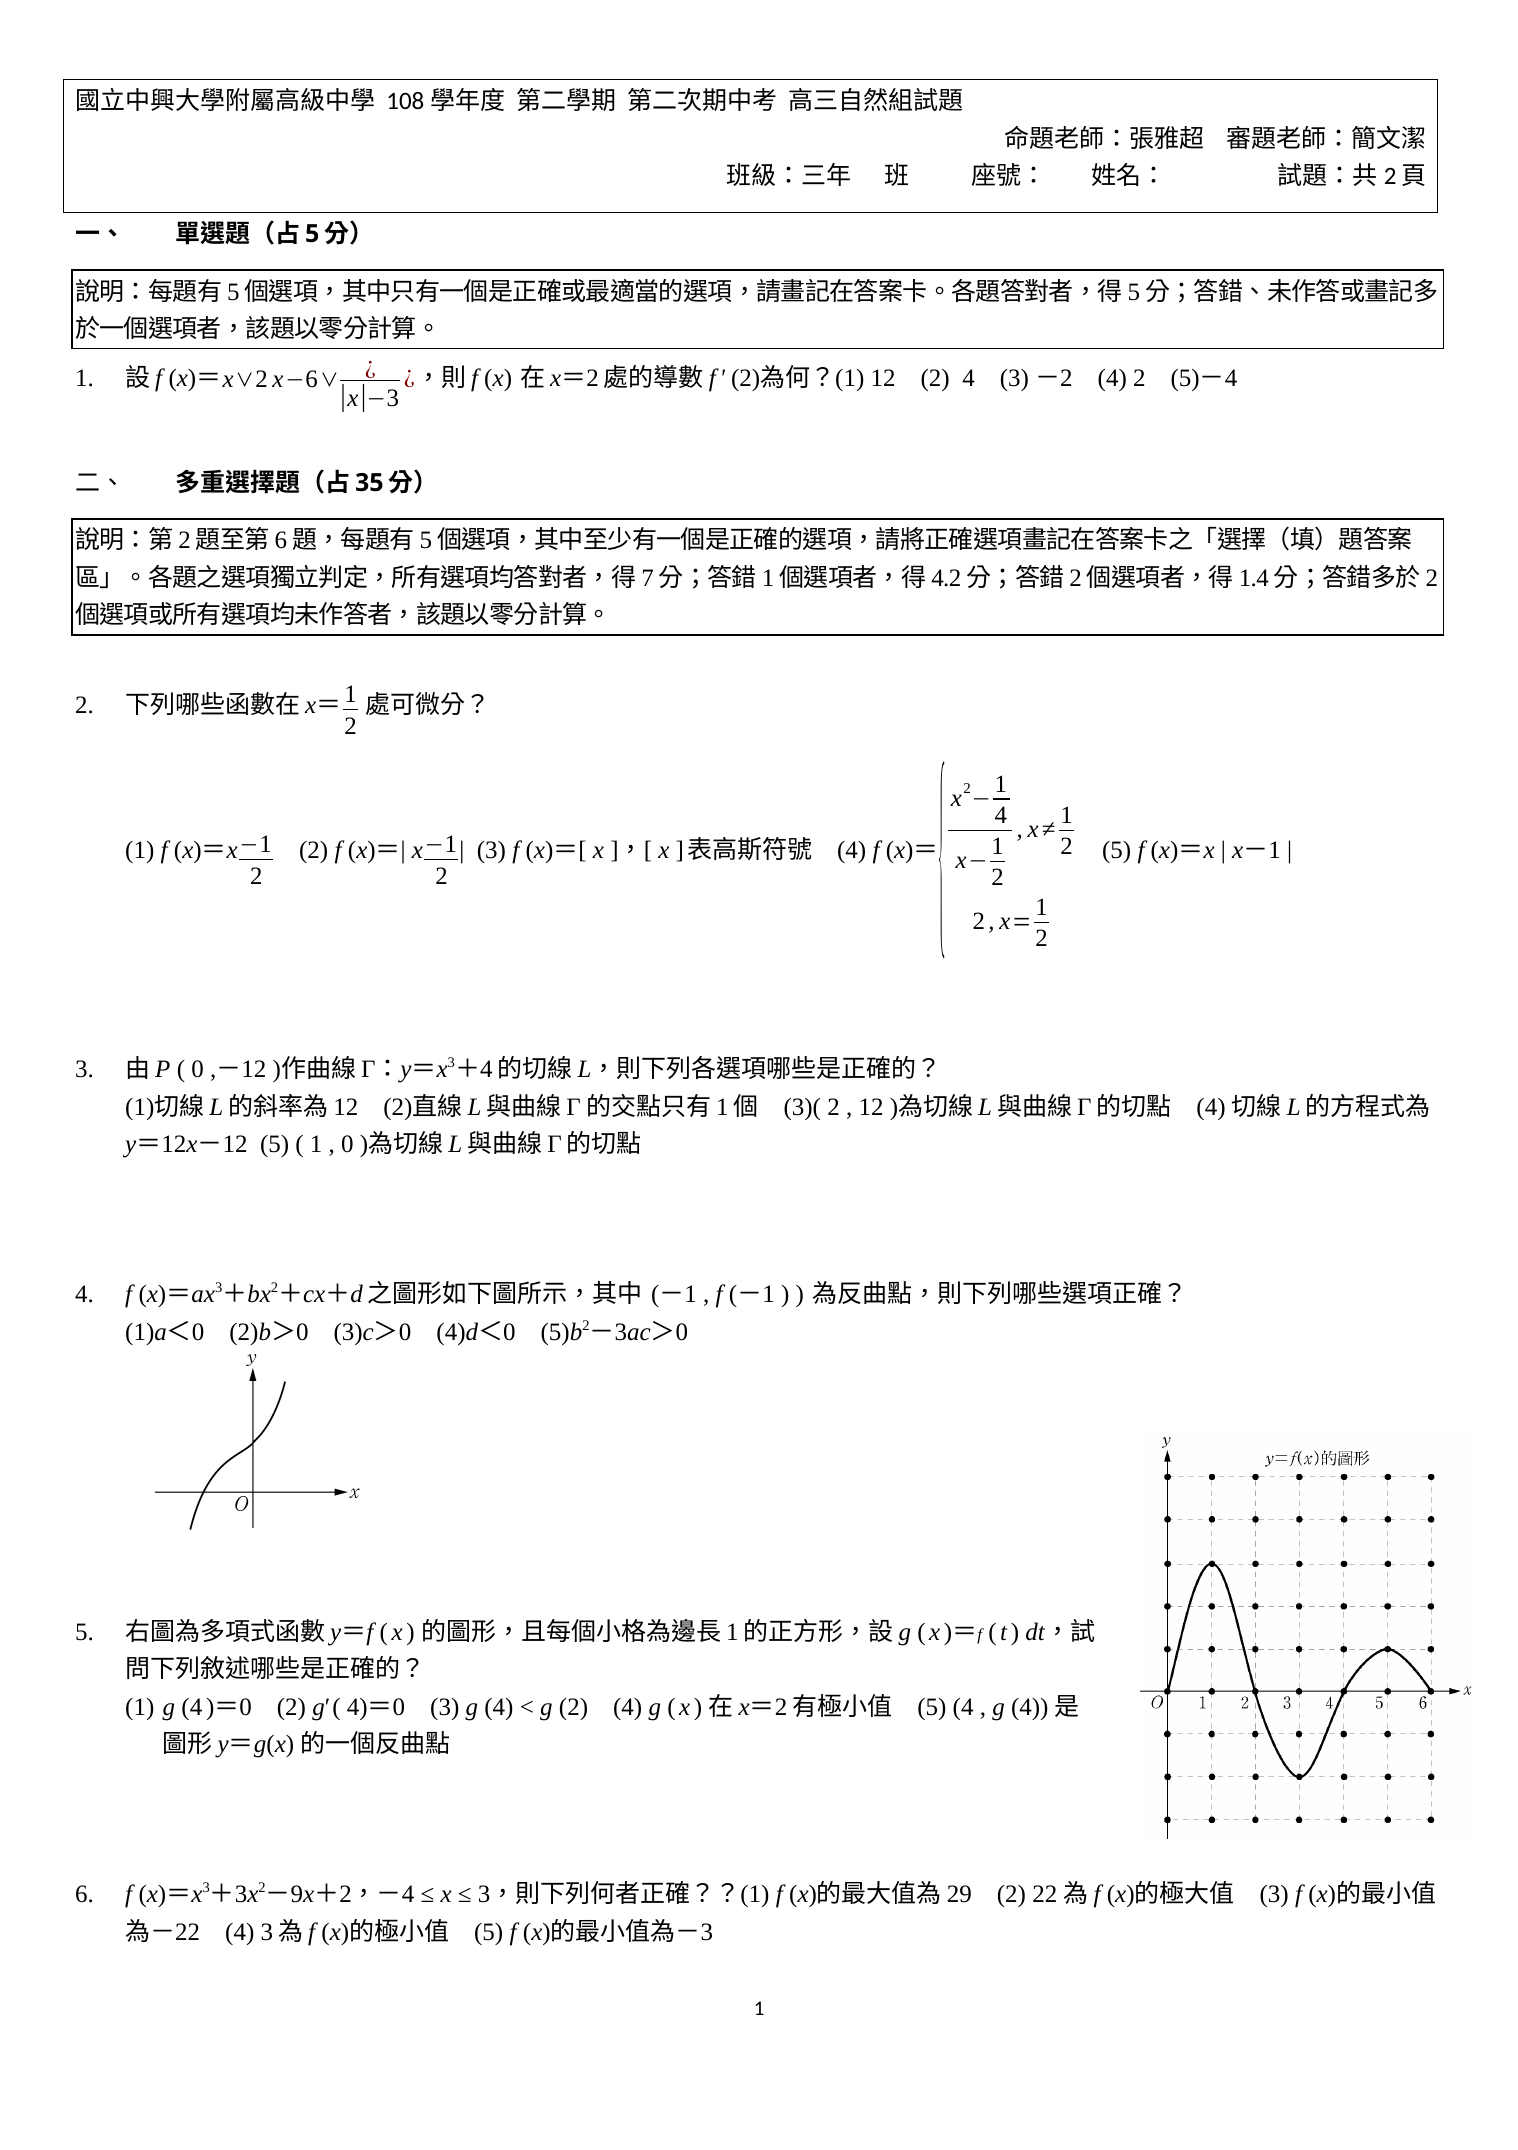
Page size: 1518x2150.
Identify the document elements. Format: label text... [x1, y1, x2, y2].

picture [150, 1348, 366, 1536]
list 單選題（占5分） [75, 213, 1443, 250]
list 多重選擇題（占35分） [75, 462, 1443, 499]
list g (4 )＝0 (2) g′( 4)＝0 (3) g (4) < g (2) (4) g ( x ) 在x＝2有極小值 (5) (4 , g (4)) 是圖形y＝g(x) 的一個反曲點 [125, 1686, 1140, 1798]
list f (x)＝x3＋3x2－9x＋2，－4 ≤ x ≤ 3，則下列何者正確？？(1) f (x)的最大值為29 (2) 22 為f (x)的極大值 (3) f (x)的最小值為－22 (4) 3為f (x)的極小值 (5) f (x)的最小值為－3 [75, 1873, 1443, 1986]
table_header 國立中興大學附屬高級中學 108 學年度 第二學期 第二次期中考 高三自然組試題 命題老師：張雅超 審題老師：簡文潔 班級：三年 班 座號： 姓名： 試題：共2頁 [64, 80, 1437, 212]
list 右圖為多項式函數y＝f ( x ) 的圖形，且每個小格為邊長1的正方形，設g ( x )＝f ( t ) dt，試問下列敘述哪些是正確的？ [75, 1611, 1140, 1686]
list f (x)＝ax3＋bx2＋cx＋d之圖形如下圖所示，其中 (－1 , f (－1 ) ) 為反曲點，則下列哪些選項正確？ (1)a＜0 (2)b＞0 (3)c＞0 (4)d＜0 (5)b2－3ac＞0 [75, 1273, 1443, 1573]
list 設f (x)＝，則f (x) 在x＝2處的導數f ' (2)為何？(1) 12 (2) 4 (3) －2 (4) 2 (5)－4 [75, 349, 1443, 424]
list 由P ( 0 ,－12 )作曲線Γ：y＝x3＋4的切線L，則下列各選項哪些是正確的？ (1)切線L的斜率為12 (2)直線L與曲線Γ的交點只有1個 (3)( 2 , 12 )為切線L與曲線Γ的切點 (4) 切線L的方程式為y＝12x－12 (5) ( 1 , 0 )為切線L與曲線Γ的切點 [75, 1048, 1443, 1161]
text 說明：每題有5個選項，其中只有一個是正確或最適當的選項，請畫記在答案卡。各題答對者，得5分；答錯、未作答或畫記多於一個選項者，該題以零分計算。 [73, 271, 1443, 348]
text 說明：第2題至第6題，每題有5個選項，其中至少有一個是正確的選項，請將正確選項畫記在答案卡之「選擇（填）題答案區」。各題之選項獨立判定，所有選項均答對者，得7分；答錯1個選項者，得4.2分；答錯2個選項者，得1.4分；答錯多於2個選項或所有選項均未作答者，該題以零分計算。 [73, 520, 1443, 634]
list 下列哪些函數在x＝ 處可微分？ (1) f (x)＝x (2) f (x)＝| x| (3) f (x)＝[ x ]，[ x ] 表高斯符號 (4) f (x)＝ (5) f (x)＝x | x－1 | [75, 673, 1443, 973]
